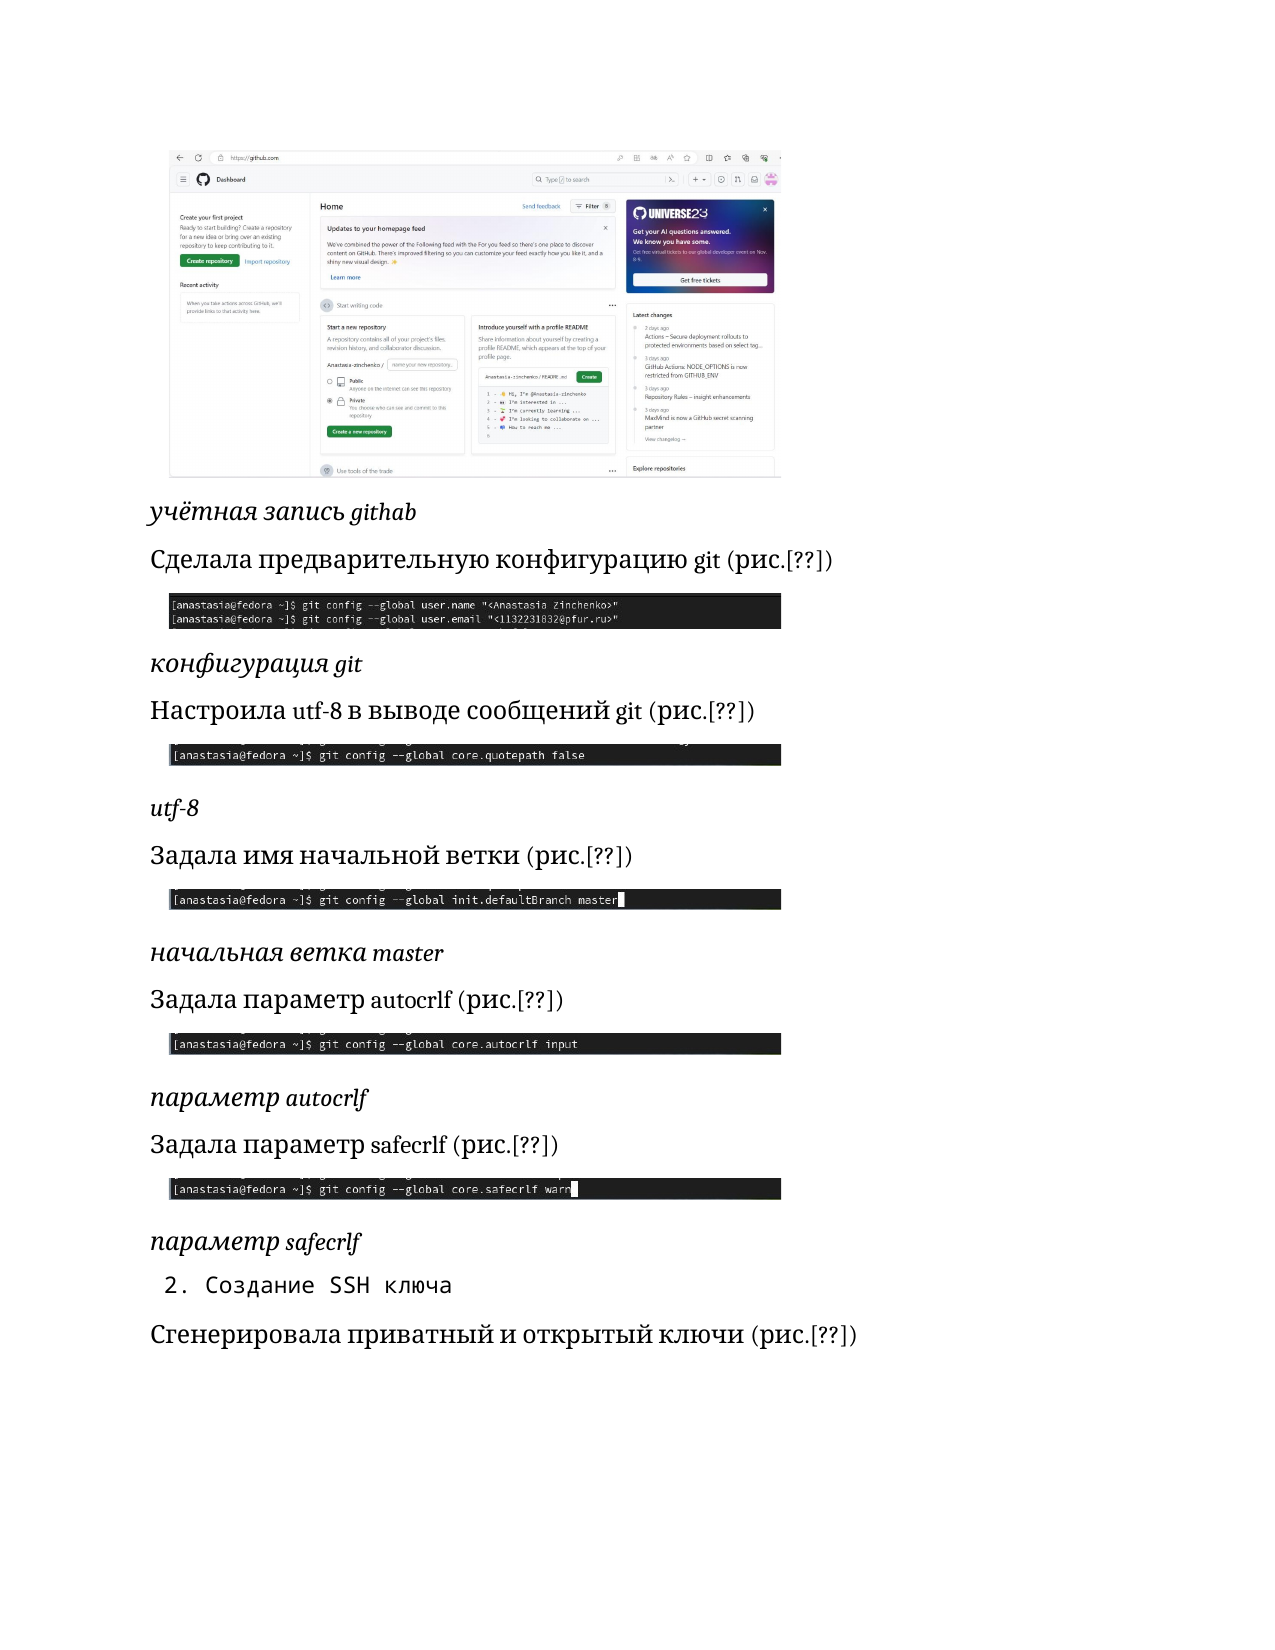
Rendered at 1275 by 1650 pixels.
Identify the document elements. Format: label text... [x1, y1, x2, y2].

picture [168, 744, 782, 766]
text Задала имя начальной ветки (рис.[??]) [150, 842, 1125, 871]
text utf-8 [150, 794, 1125, 823]
picture [168, 1178, 782, 1200]
text Сгенерировала приватный и открытый ключи (рис.[??]) [150, 1321, 1125, 1350]
text параметр safecrlf [150, 1228, 1125, 1257]
text начальная ветка master [150, 939, 1125, 968]
picture [168, 150, 782, 478]
text 2. Создание SSH ключа [150, 1269, 1125, 1301]
text конфигурация git [150, 650, 1125, 678]
picture [168, 889, 782, 910]
text учётная запись githab [150, 498, 1125, 527]
text параметр autocrlf [150, 1083, 1125, 1112]
text Задала параметр safecrlf (рис.[??]) [150, 1131, 1125, 1160]
picture [168, 593, 782, 629]
picture [168, 1033, 782, 1055]
text Задала параметр autocrlf (рис.[??]) [150, 986, 1125, 1015]
text Сделала предварительную конфигурацию git (рис.[??]) [150, 546, 1125, 574]
text Настроила utf-8 в выводе сообщений git (рис.[??]) [150, 697, 1125, 726]
